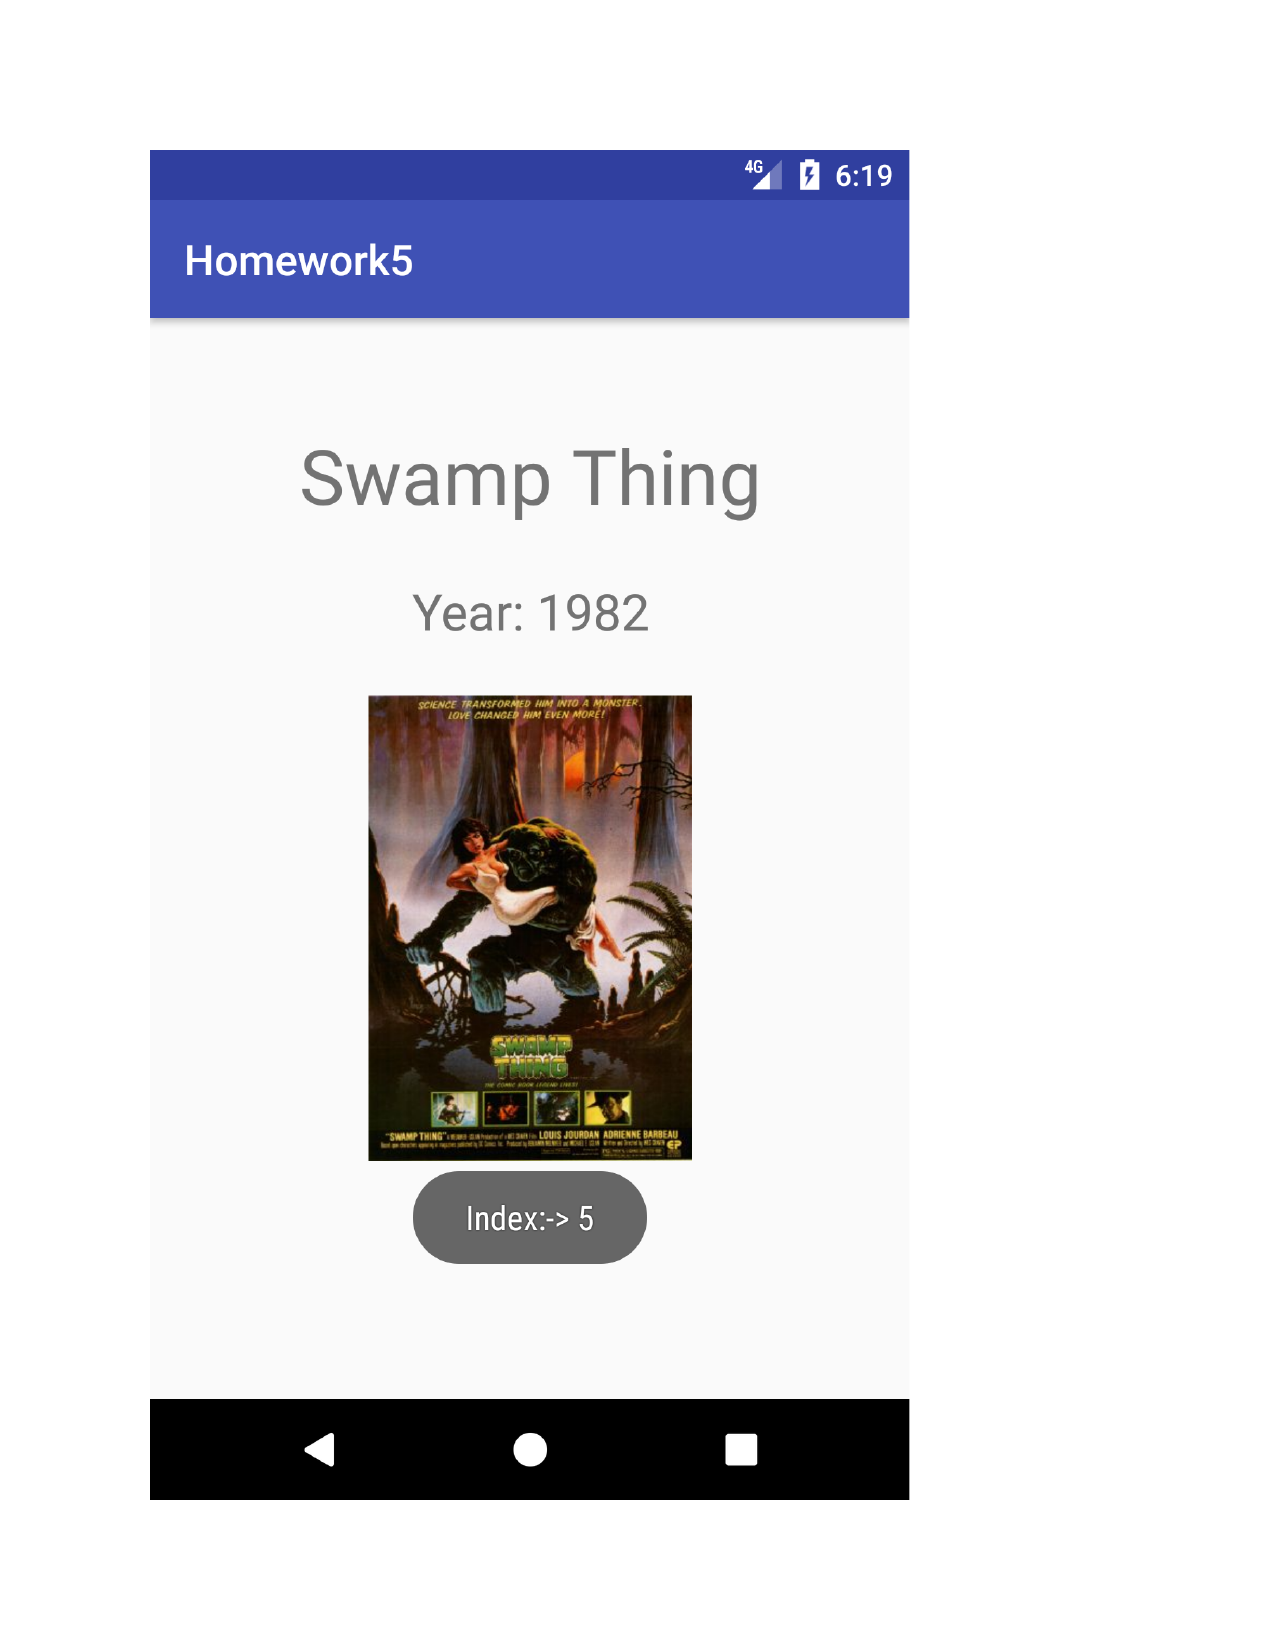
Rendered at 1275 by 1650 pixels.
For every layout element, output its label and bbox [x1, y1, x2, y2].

picture [150, 150, 910, 1500]
